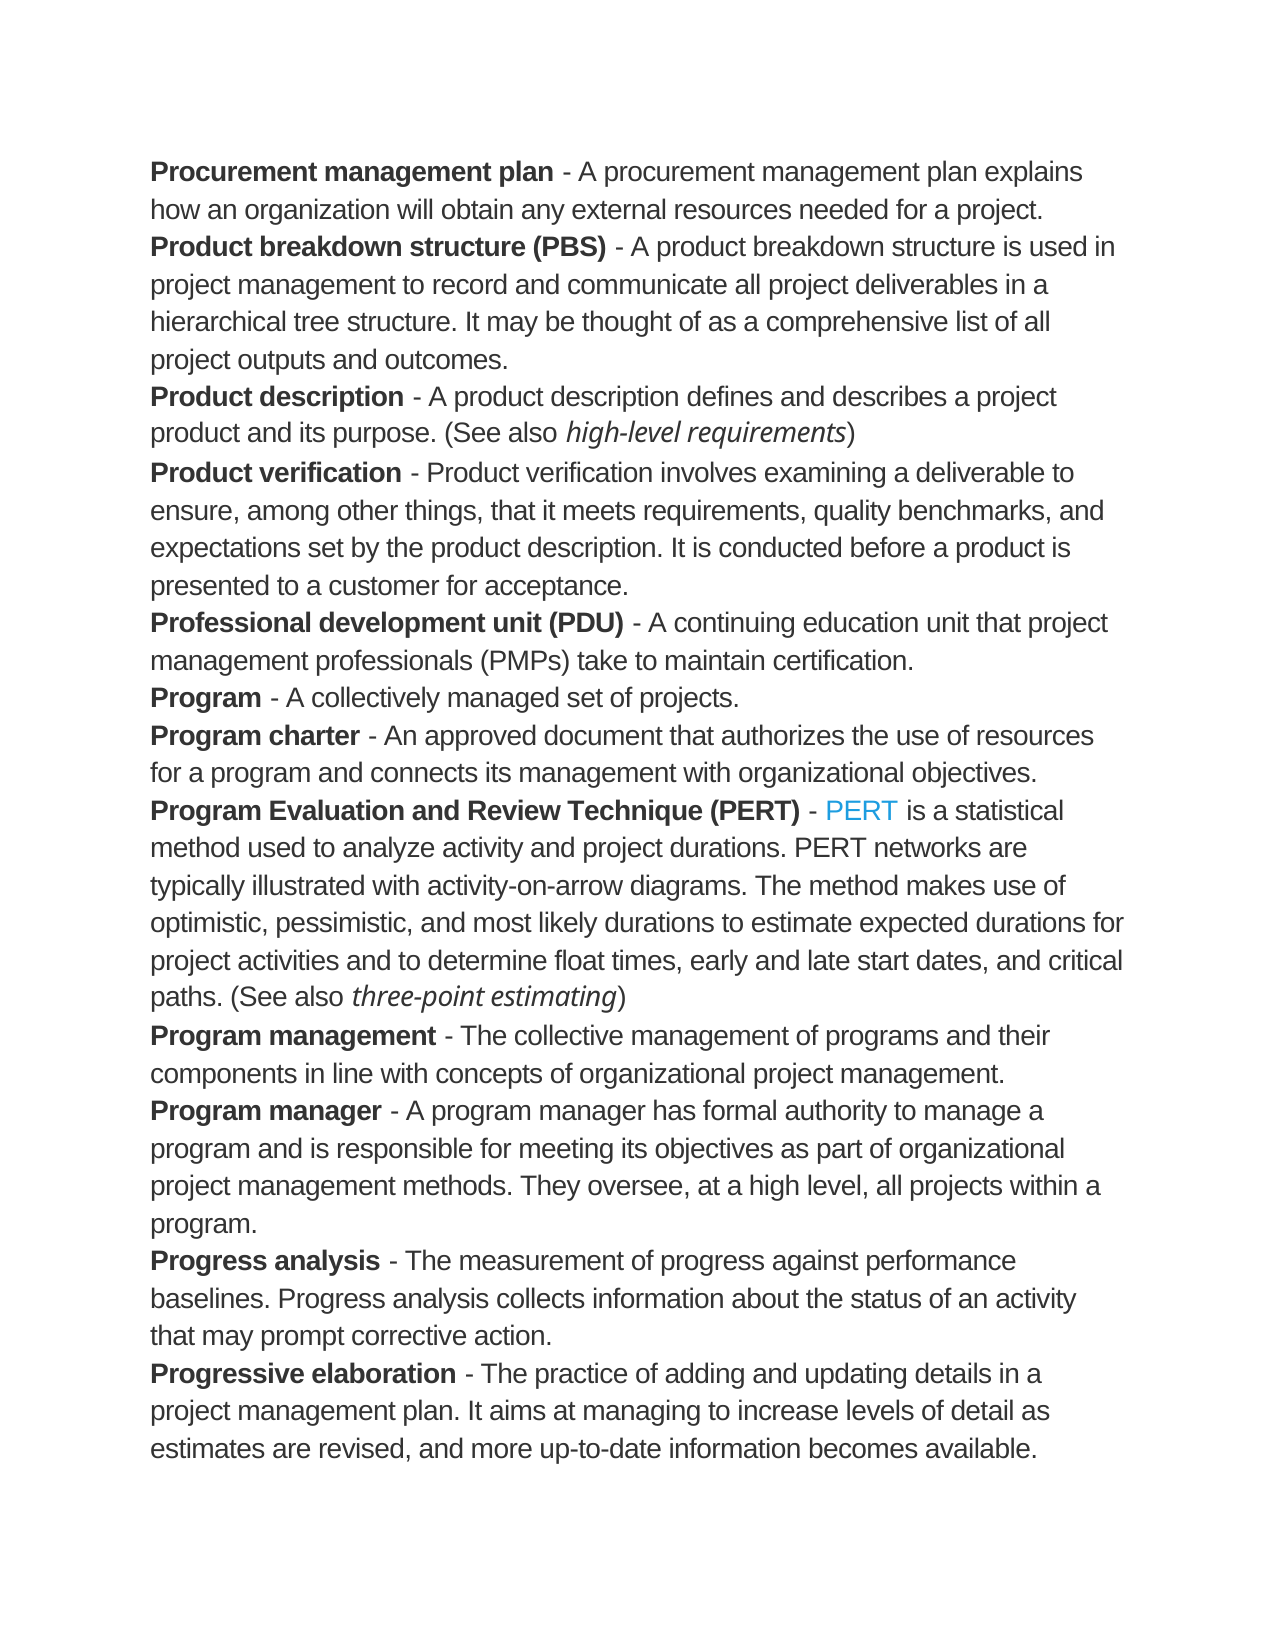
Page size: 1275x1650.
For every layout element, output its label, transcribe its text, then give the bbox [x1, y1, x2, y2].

text Product description - A product description defines and describes a project product and its purpose. (See also high-level requirements) [150, 375, 1125, 451]
text Program - A collectively managed set of projects. [150, 676, 1125, 713]
text Progressive elaboration - The practice of adding and updating details in a project management plan. It aims at managing to increase levels of detail as estimates are revised, and more up-to-date information becomes available. [150, 1352, 1125, 1464]
text Program manager - A program manager has formal authority to manage a program and is responsible for meeting its objectives as part of organizational project management methods. They oversee, at a high level, all projects within a program. [150, 1089, 1125, 1239]
text Professional development unit (PDU) - A continuing education unit that project management professionals (PMPs) take to maintain certification. [150, 601, 1125, 676]
text Program charter - An approved document that authorizes the use of resources for a program and connects its management with organizational objectives. [150, 713, 1125, 788]
text Progress analysis - The measurement of progress against performance baselines. Progress analysis collects information about the status of an activity that may prompt corrective action. [150, 1239, 1125, 1352]
text Product verification - Product verification involves examining a deliverable to ensure, among other things, that it meets requirements, quality benchmarks, and expectations set by the product description. It is conducted before a product is presented to a customer for acceptance. [150, 451, 1125, 601]
text Program management - The collective management of programs and their components in line with concepts of organizational project management. [150, 1014, 1125, 1089]
text Program Evaluation and Review Technique (PERT) - PERT is a statistical method used to analyze activity and project durations. PERT networks are typically illustrated with activity-on-arrow diagrams. The method makes use of optimistic, pessimistic, and most likely durations to estimate expected durations for project activities and to determine float times, early and late start dates, and critical paths. (See also three-point estimating) [150, 788, 1125, 1014]
text Procurement management plan - A procurement management plan explains how an organization will obtain any external resources needed for a project. [150, 150, 1125, 225]
text Product breakdown structure (PBS) - A product breakdown structure is used in project management to record and communicate all project deliverables in a hierarchical tree structure. It may be thought of as a comprehensive list of all project outputs and outcomes. [150, 225, 1125, 375]
